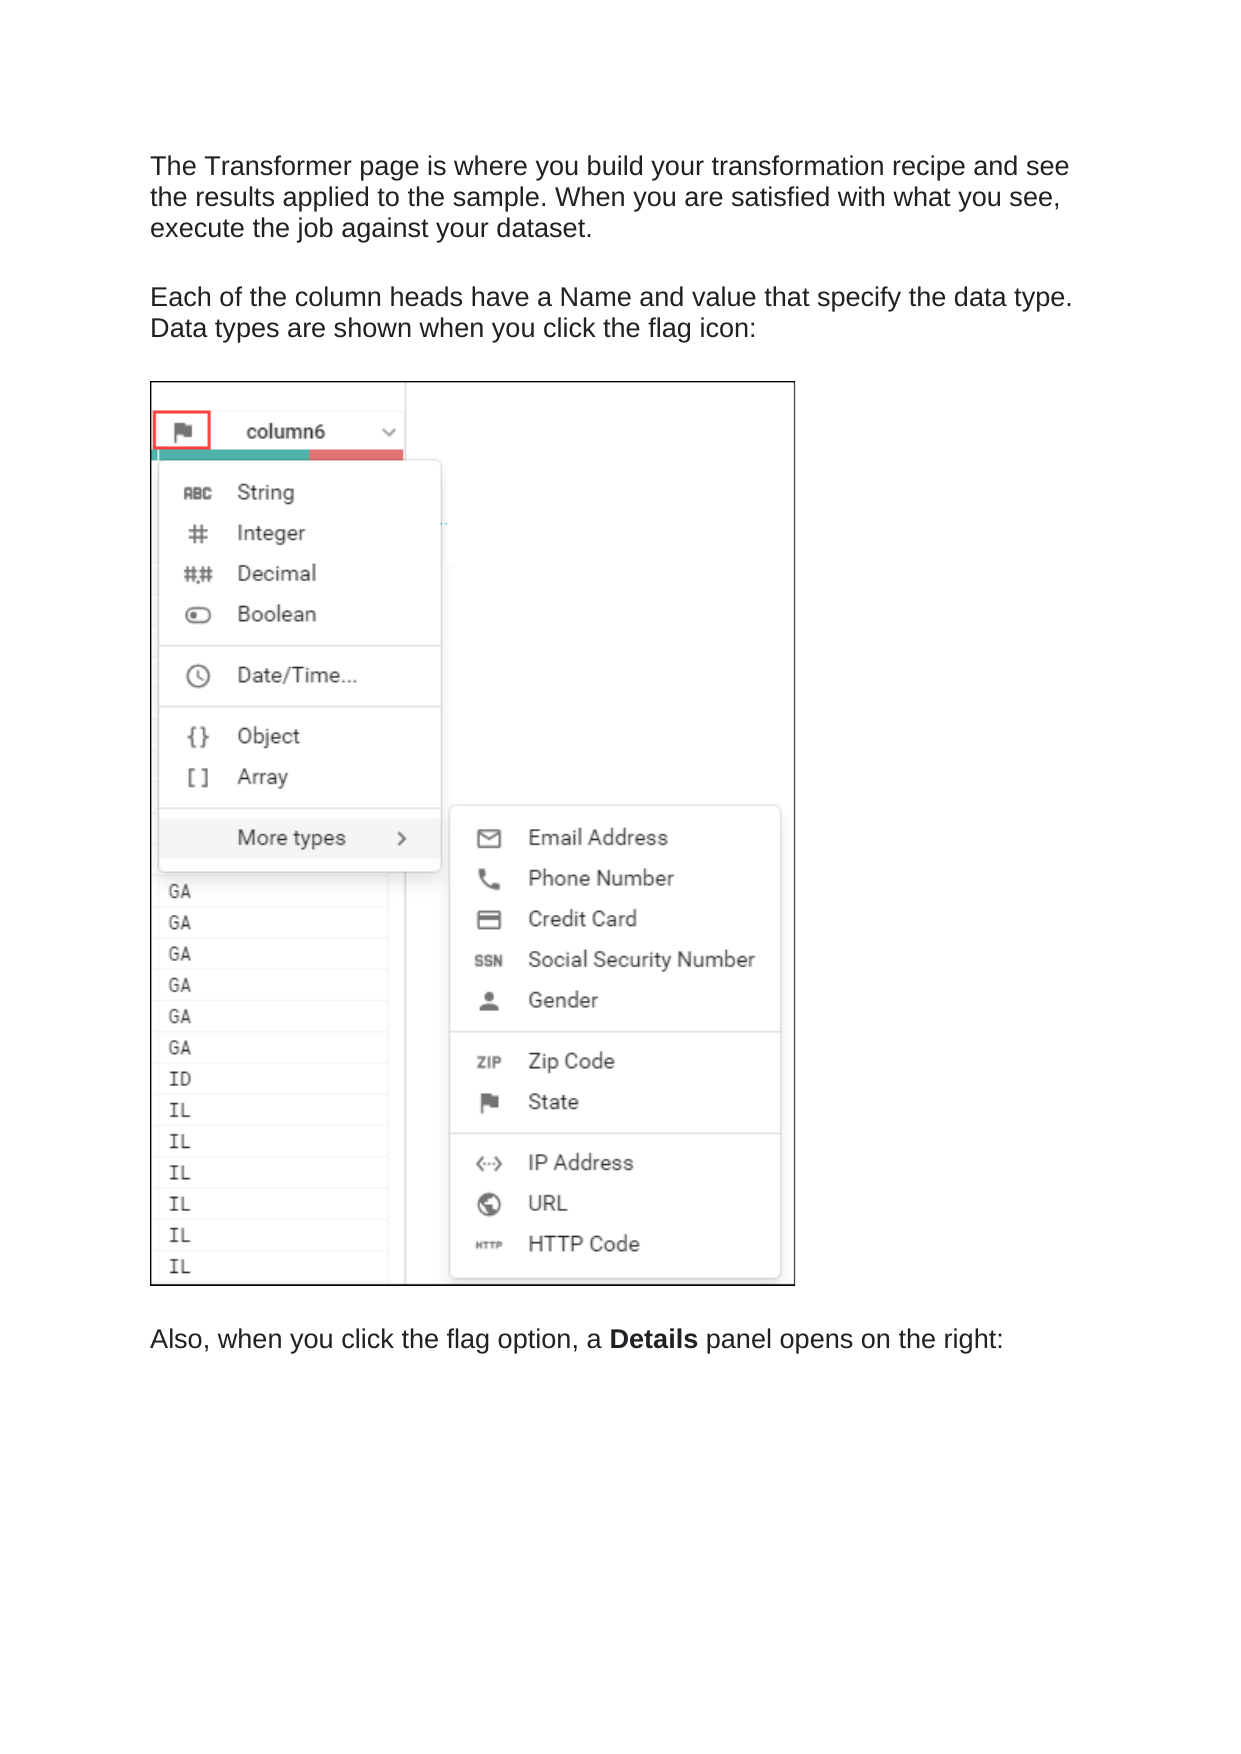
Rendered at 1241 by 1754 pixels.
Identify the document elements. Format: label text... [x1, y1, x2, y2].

text Each of the column heads have a Name and value that specify the data type. Data types are shown when you click the flag icon: [150, 281, 1090, 344]
text Also, when you click the flag option, a Details panel opens on the right: [150, 1323, 1090, 1355]
text The Transformer page is where you build your transformation recipe and see the results applied to the sample. When you are satisfied with what you see, execute the job against your dataset. [150, 150, 1090, 244]
picture [150, 381, 796, 1286]
